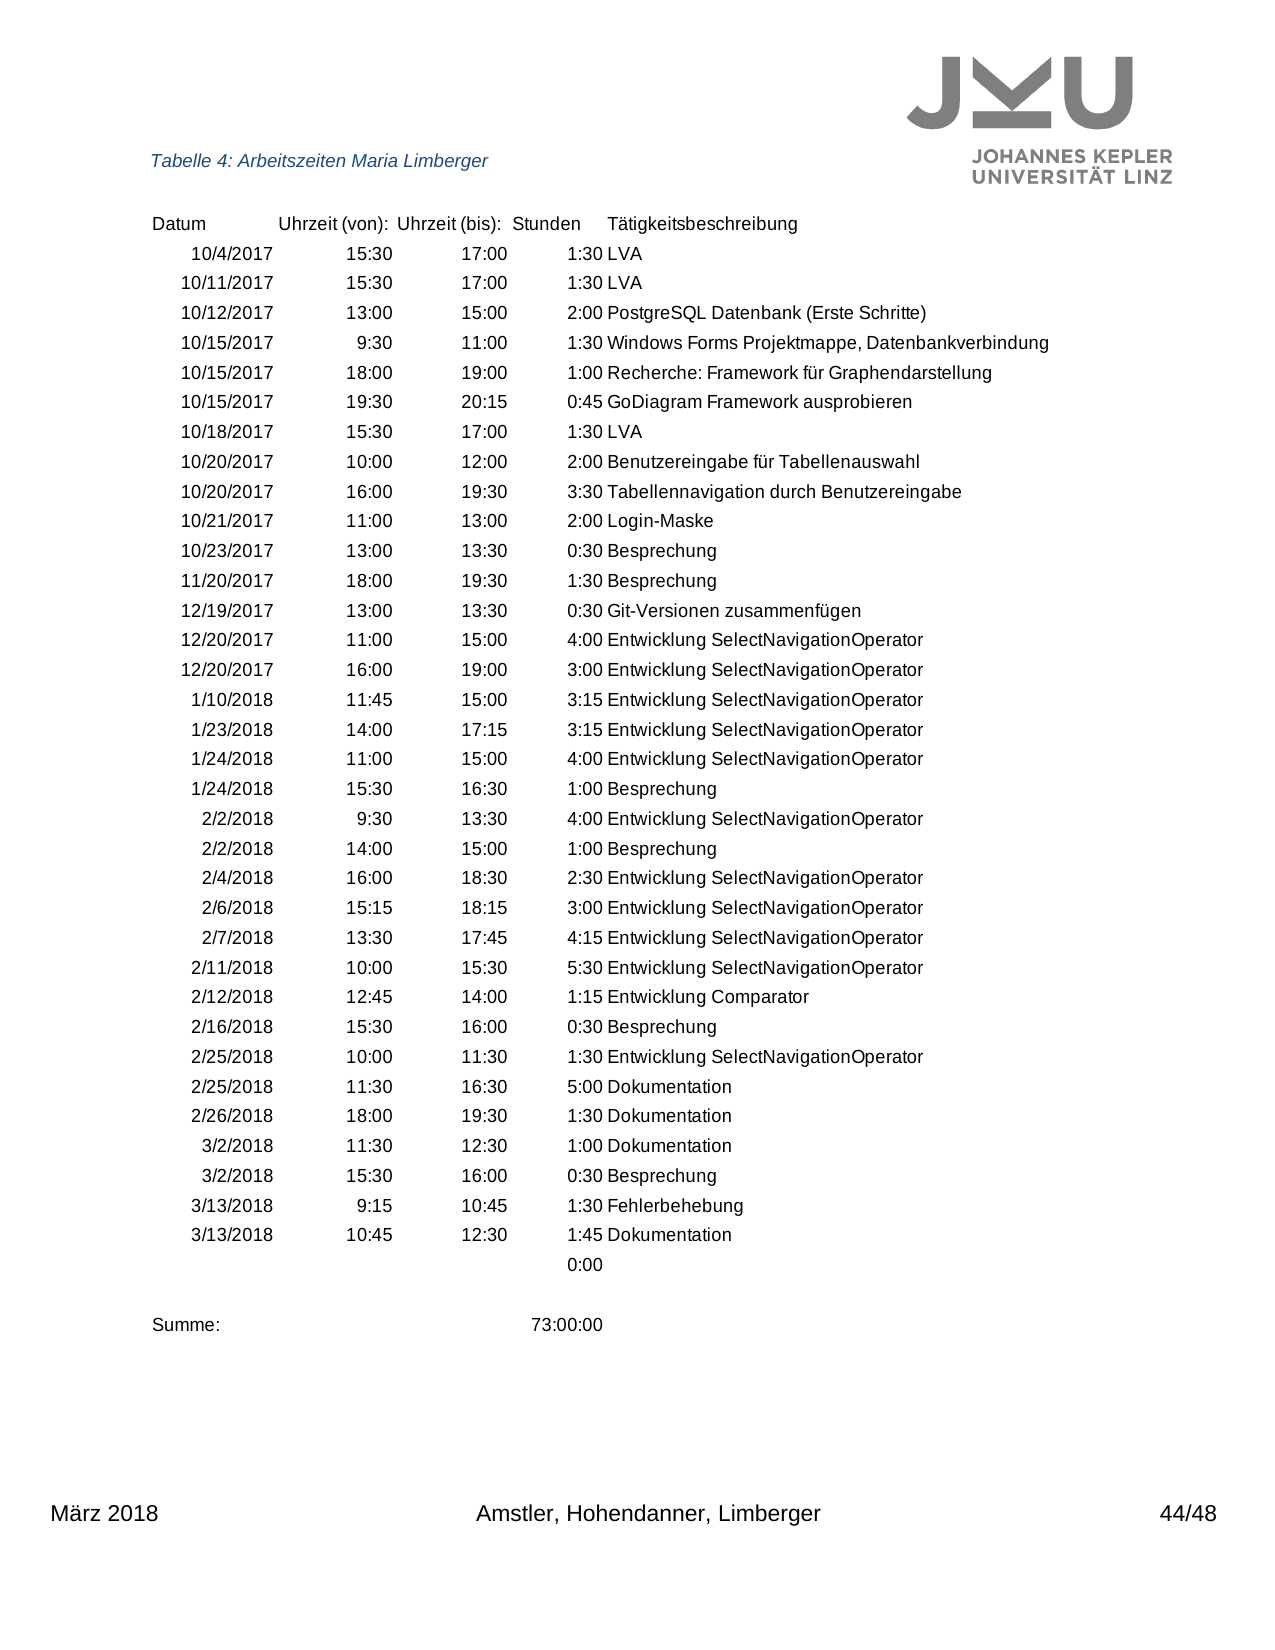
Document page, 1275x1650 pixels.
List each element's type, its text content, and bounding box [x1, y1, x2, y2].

picture [896, 46, 1185, 191]
text Tabelle 4: Arbeitszeiten Maria Limberger [150, 150, 1125, 172]
